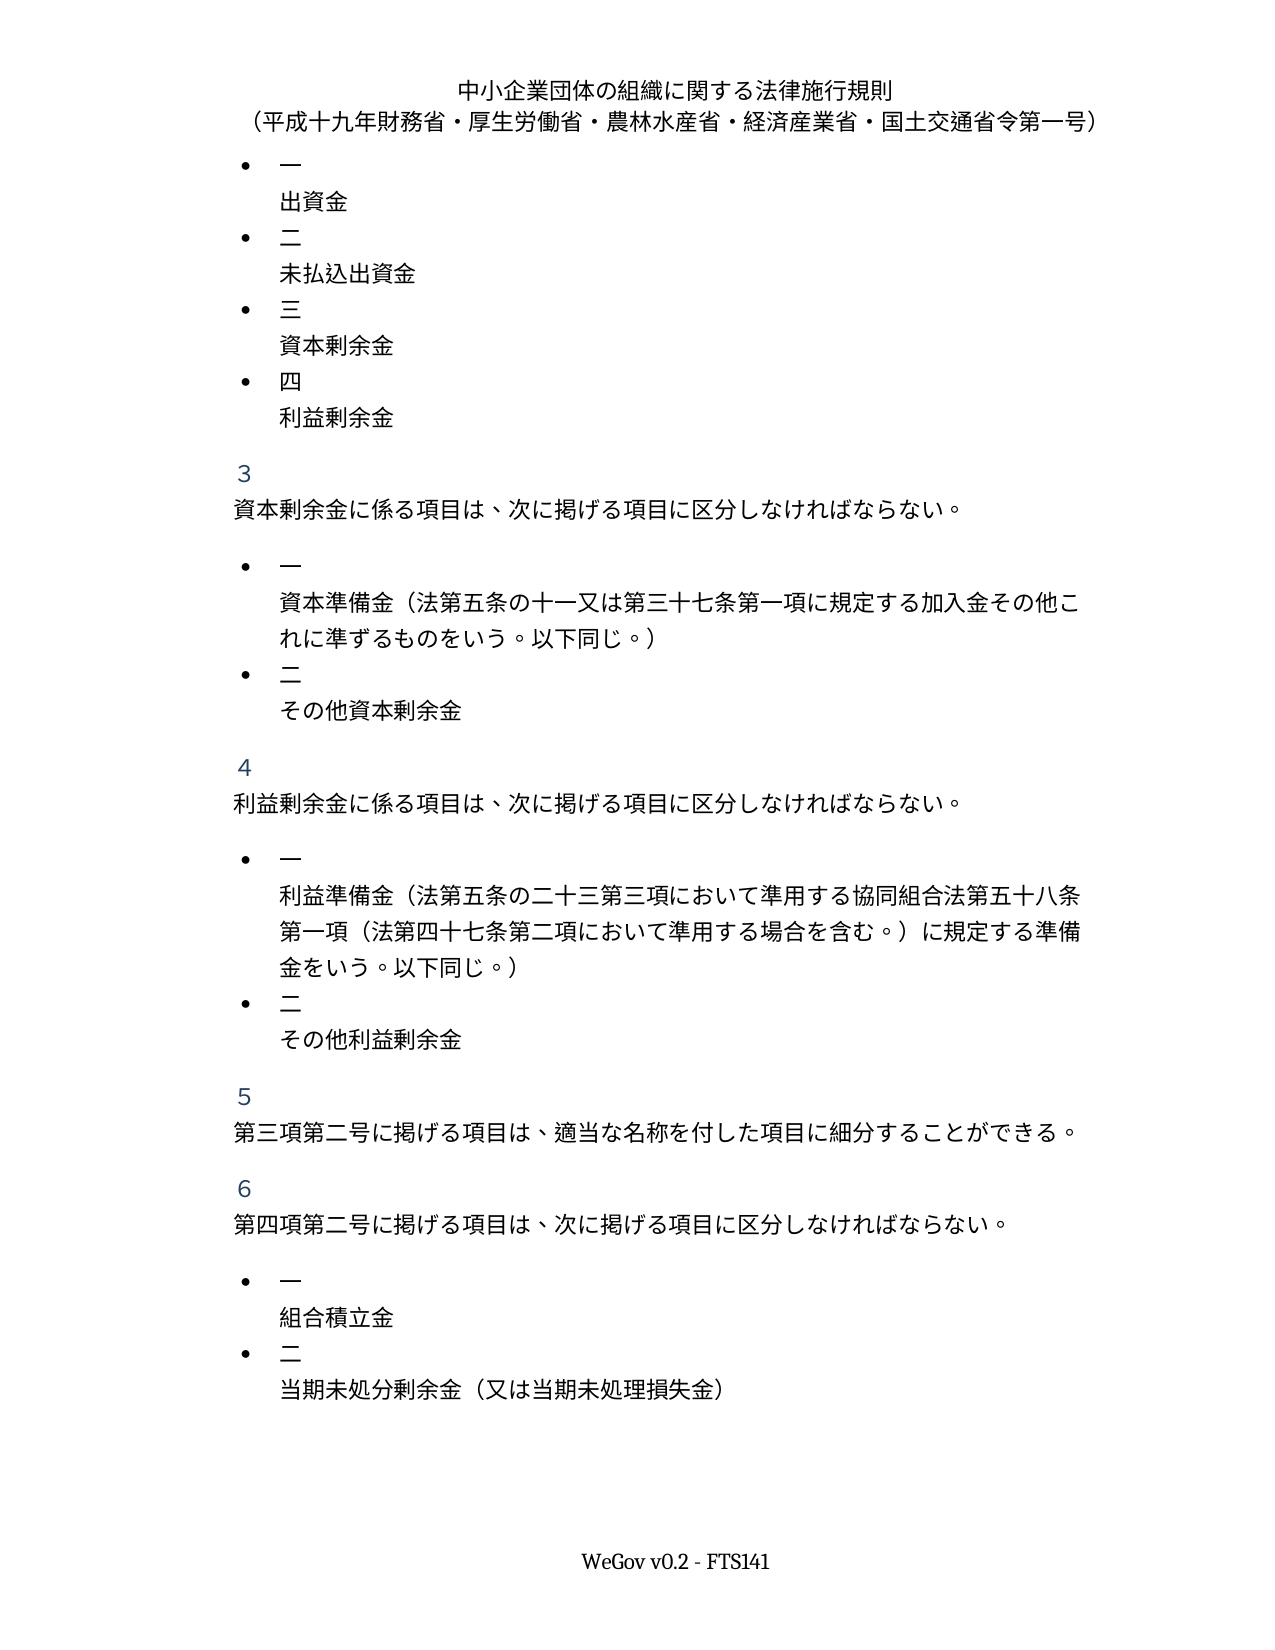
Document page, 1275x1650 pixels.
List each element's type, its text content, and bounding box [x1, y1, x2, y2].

list 一 出資金 [242, 150, 1087, 217]
list 二 その他資本剰余金 [242, 659, 1087, 726]
list 一 利益準備金（法第五条の二十三第三項において準用する協同組合法第五十八条第一項（法第四十七条第二項において準用する場合を含む。）に規定する準備金をいう。以下同じ。） [242, 844, 1087, 983]
text 利益剰余金に係る項目は、次に掲げる項目に区分しなければならない。 [233, 787, 1087, 819]
list 三 資本剰余金 [242, 294, 1087, 361]
list 二 未払込出資金 [242, 222, 1087, 289]
subtitle ５ [233, 1081, 1087, 1112]
subtitle ４ [233, 752, 1087, 783]
list 二 当期未処分剰余金（又は当期未処理損失金） [242, 1338, 1087, 1405]
list 一 資本準備金（法第五条の十一又は第三十七条第一項に規定する加入金その他これに準ずるものをいう。以下同じ。） [242, 551, 1087, 654]
list 二 その他利益剰余金 [242, 988, 1087, 1055]
subtitle ３ [233, 458, 1087, 489]
list 一 組合積立金 [242, 1266, 1087, 1333]
list 四 利益剰余金 [242, 366, 1087, 433]
subtitle ６ [233, 1173, 1087, 1205]
text 資本剰余金に係る項目は、次に掲げる項目に区分しなければならない。 [233, 494, 1087, 526]
text 第四項第二号に掲げる項目は、次に掲げる項目に区分しなければならない。 [233, 1209, 1087, 1241]
text 第三項第二号に掲げる項目は、適当な名称を付した項目に細分することができる。 [233, 1117, 1087, 1148]
